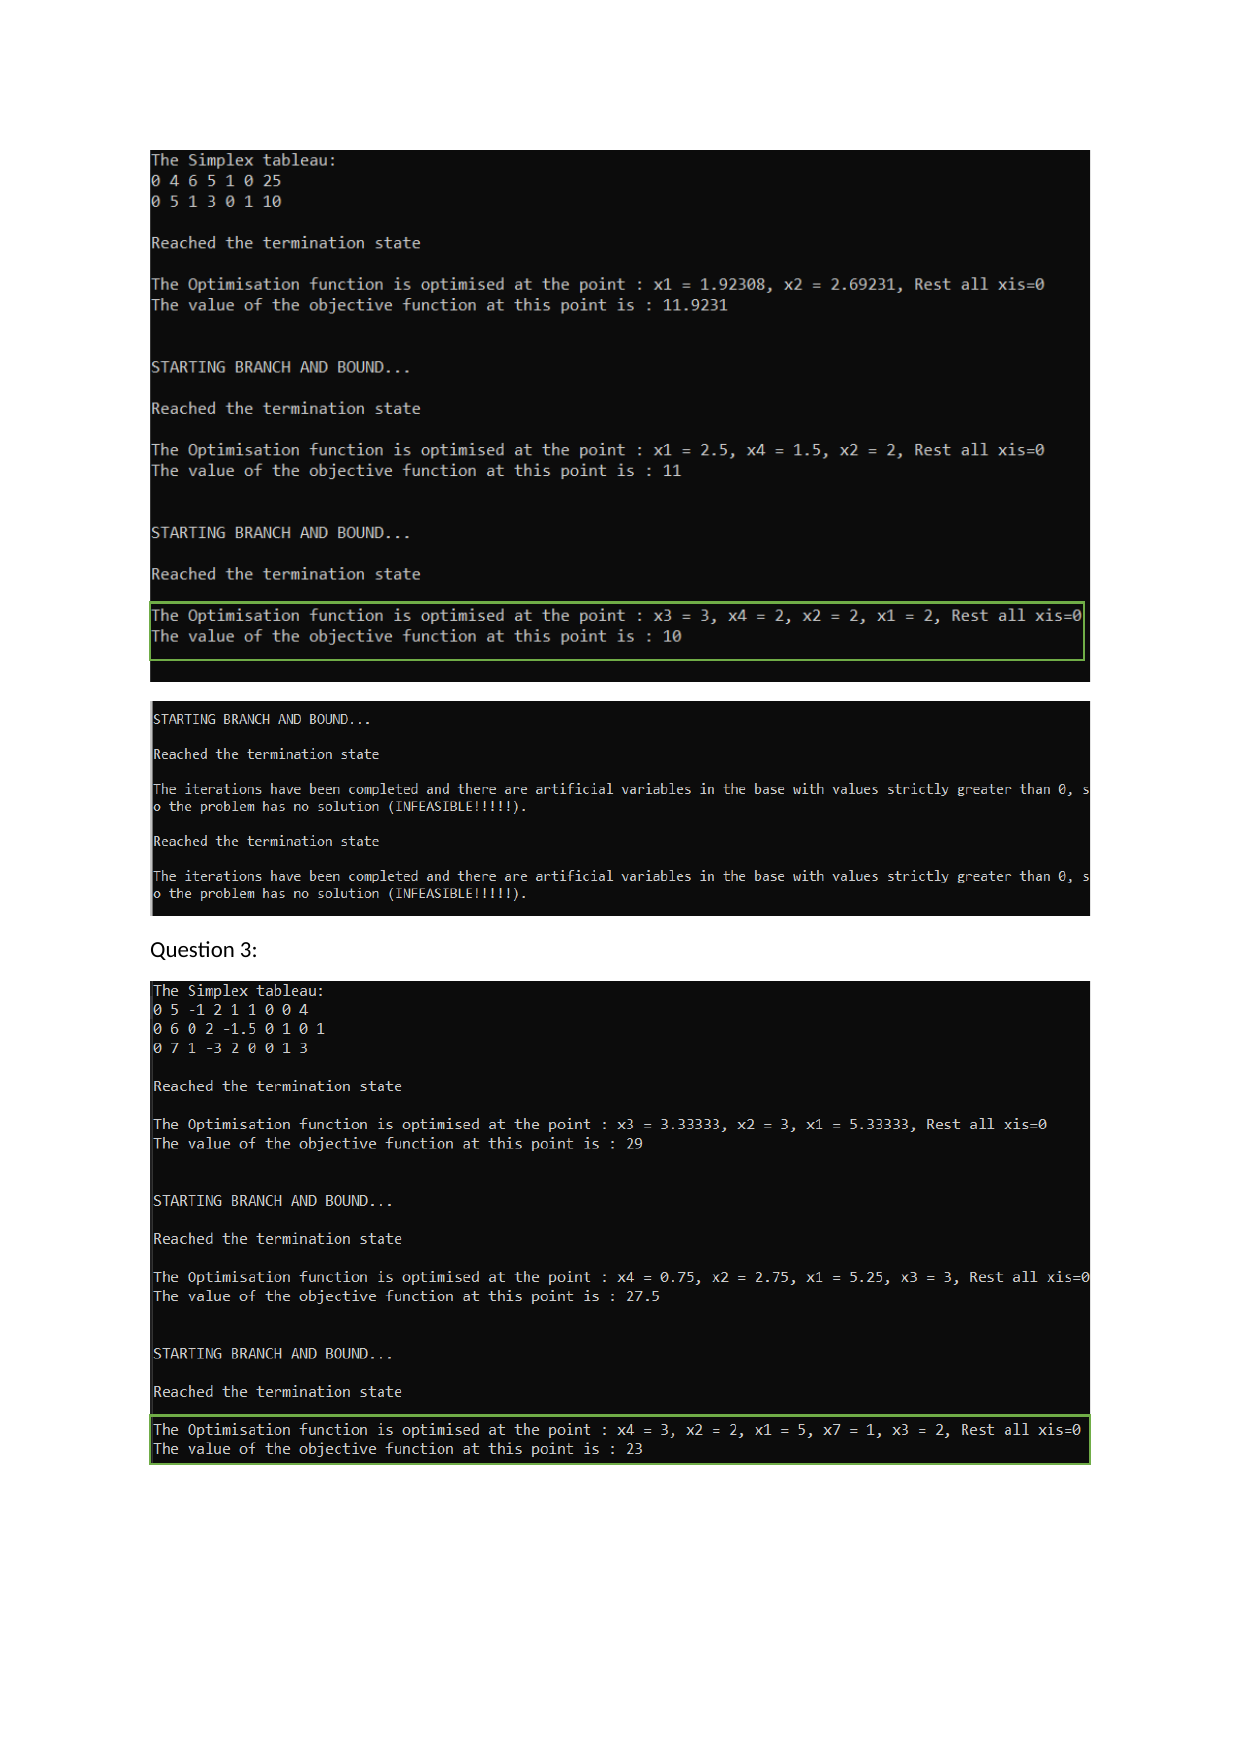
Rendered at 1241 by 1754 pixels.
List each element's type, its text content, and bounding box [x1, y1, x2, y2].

picture [151, 1417, 1089, 1463]
picture [150, 150, 1091, 682]
picture [150, 701, 1091, 916]
text Question 3: [150, 935, 1090, 963]
picture [150, 981, 1091, 1414]
picture [151, 604, 1083, 659]
